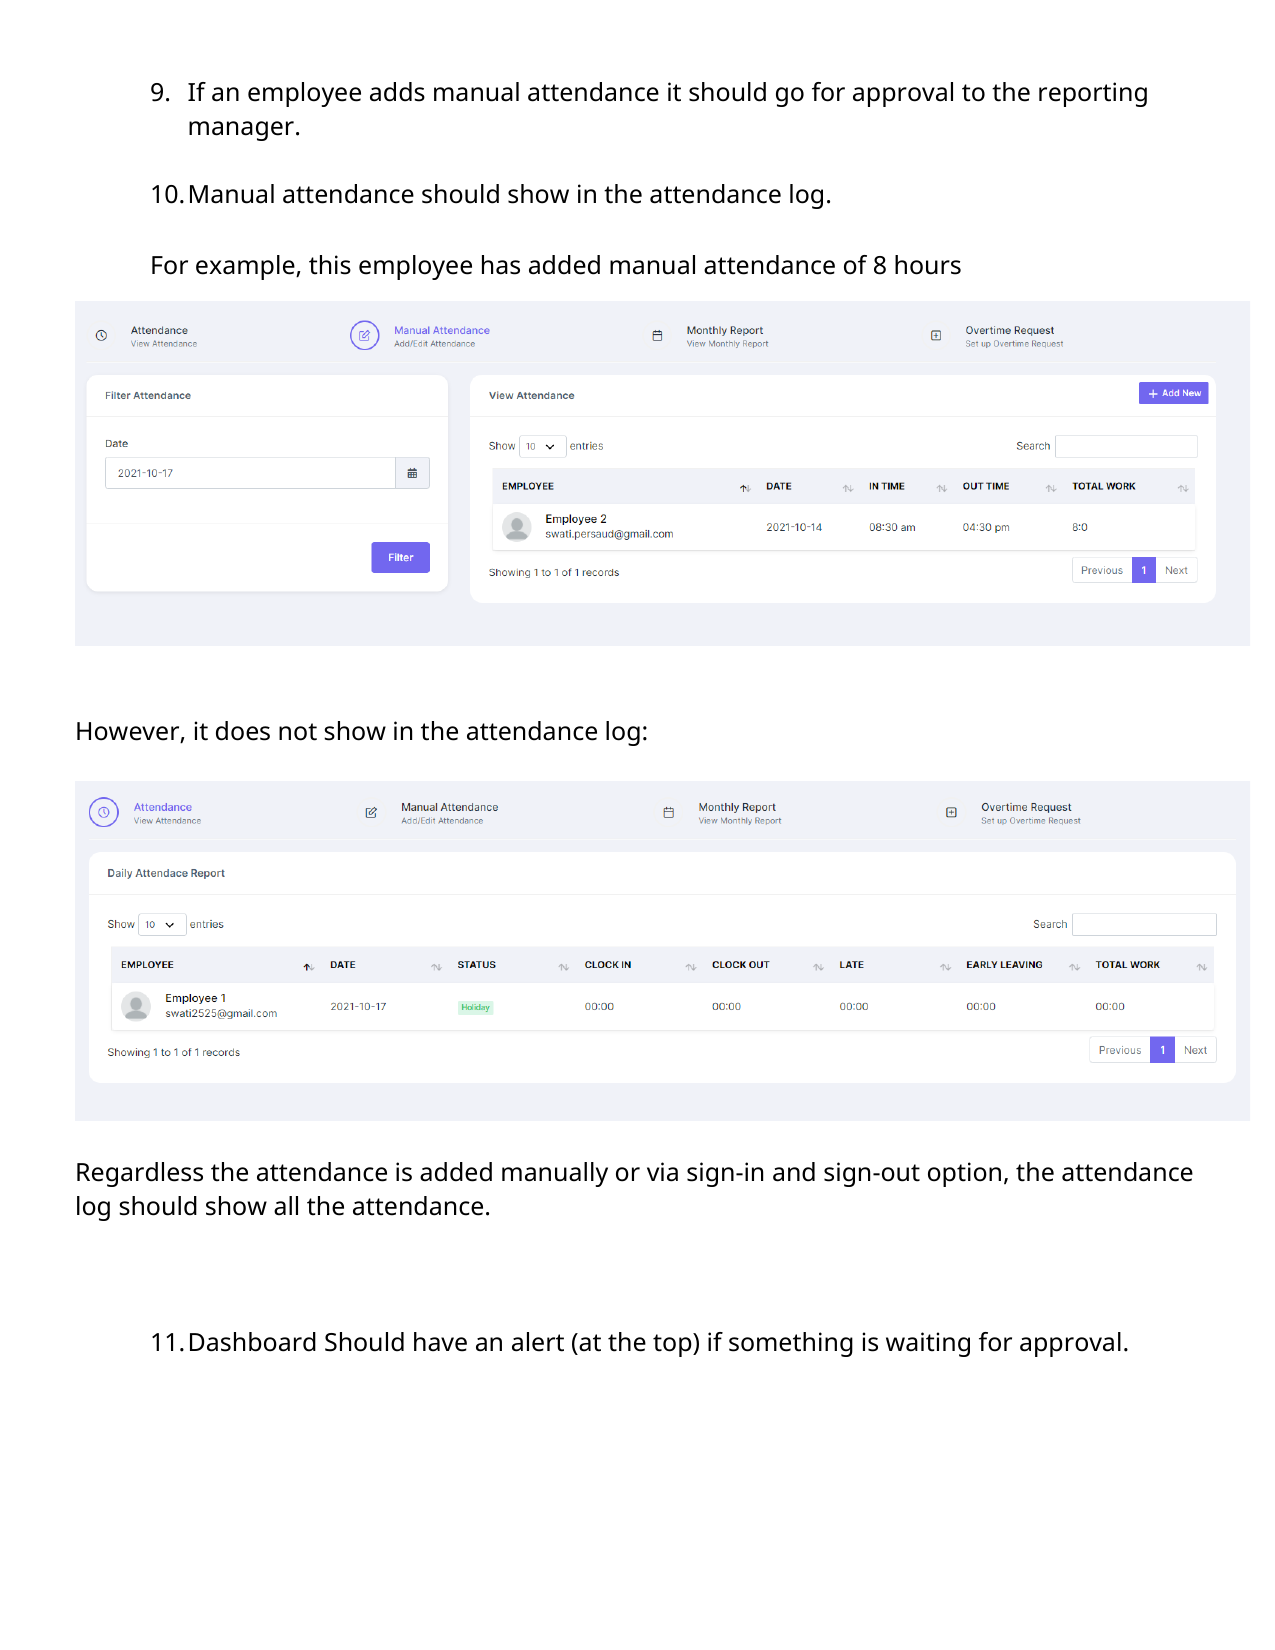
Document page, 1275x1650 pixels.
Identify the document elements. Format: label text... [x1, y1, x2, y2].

list Dashboard Should have an alert (at the top) if something is waiting for approval. [150, 1325, 1200, 1359]
text However, it does not show in the attendance log: [75, 713, 1200, 747]
picture [75, 301, 1250, 646]
list If an employee adds manual attendance it should go for approval to the reporting manager. [150, 75, 1200, 143]
list Manual attendance should show in the attendance log. [150, 177, 1200, 211]
list For example, this employee has added manual attendance of 8 hours [150, 248, 1200, 282]
picture [75, 781, 1250, 1121]
text Regardless the attendance is added manually or via sign-in and sign-out option, the attendance log should show all the attendance. [75, 1155, 1200, 1223]
